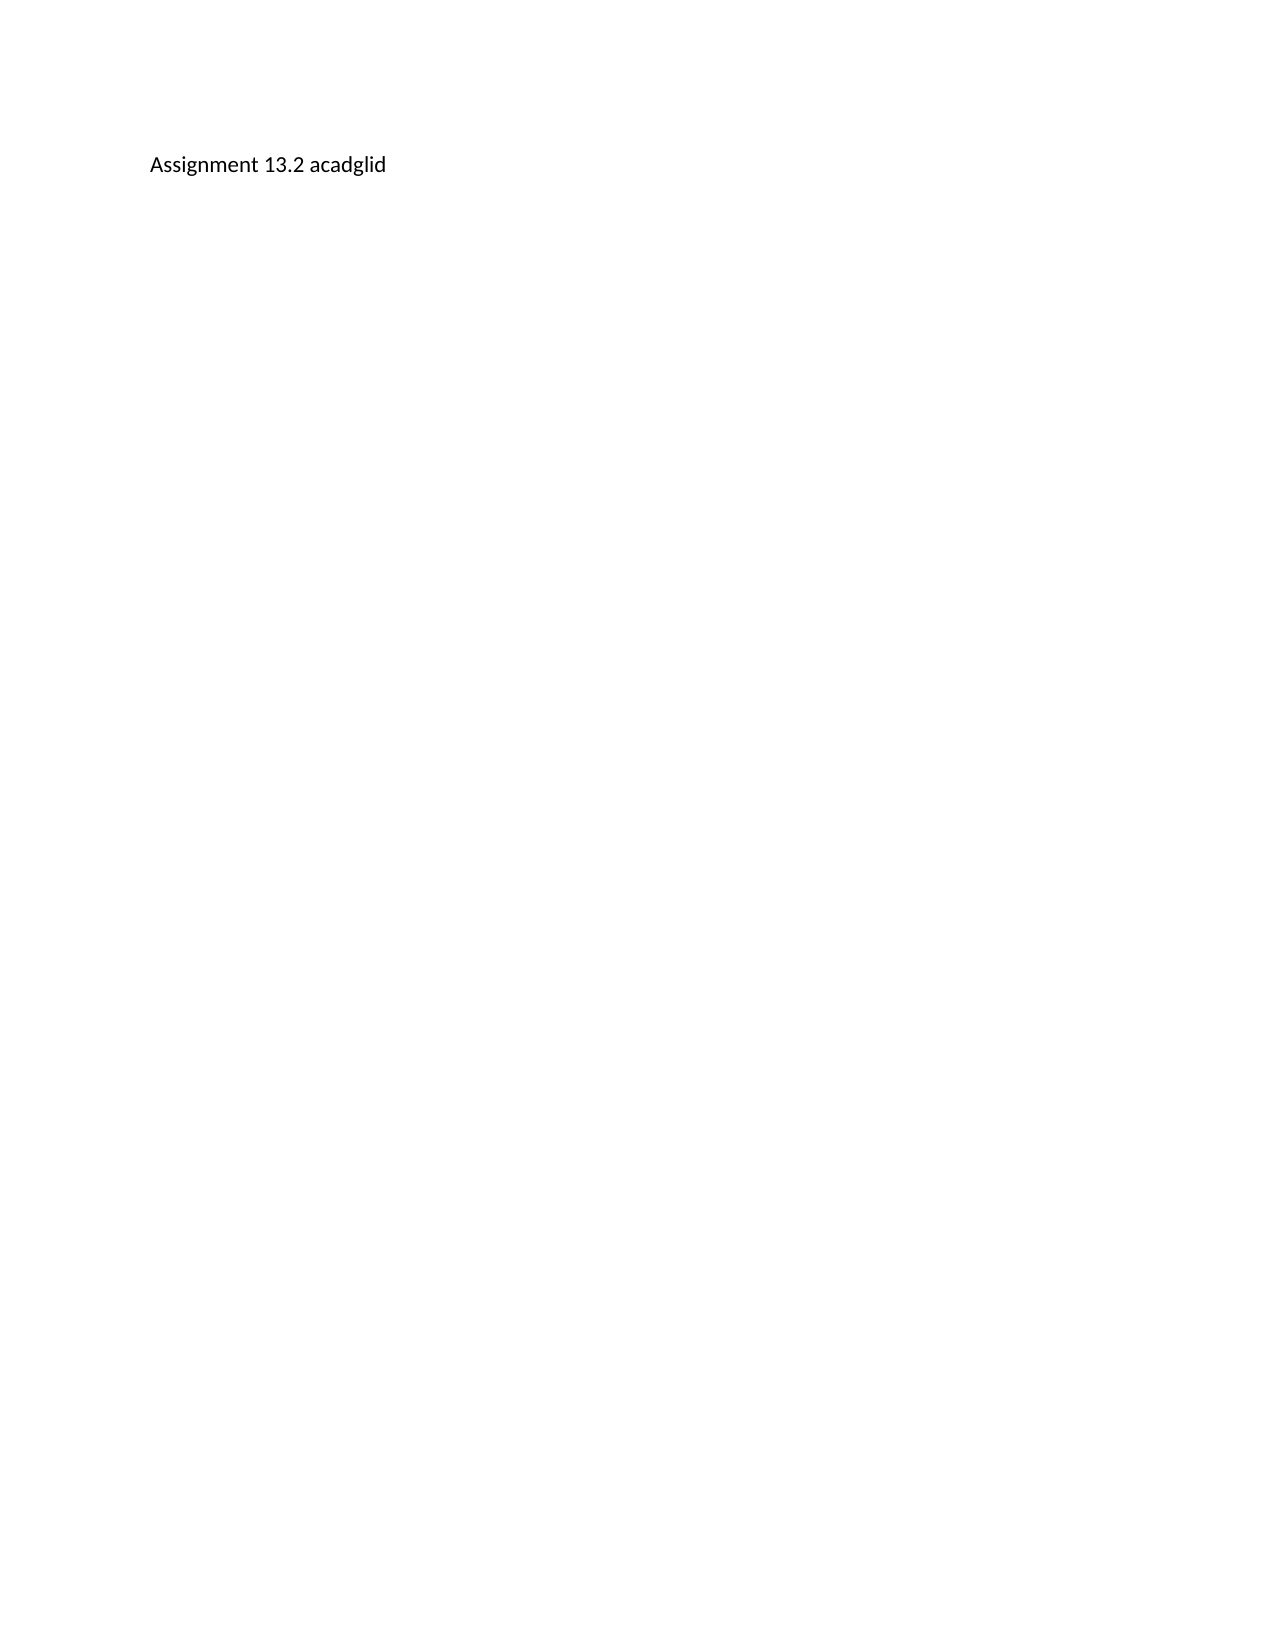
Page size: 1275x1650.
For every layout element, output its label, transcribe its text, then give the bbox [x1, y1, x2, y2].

text Assignment 13.2 acadglid [150, 150, 1125, 178]
